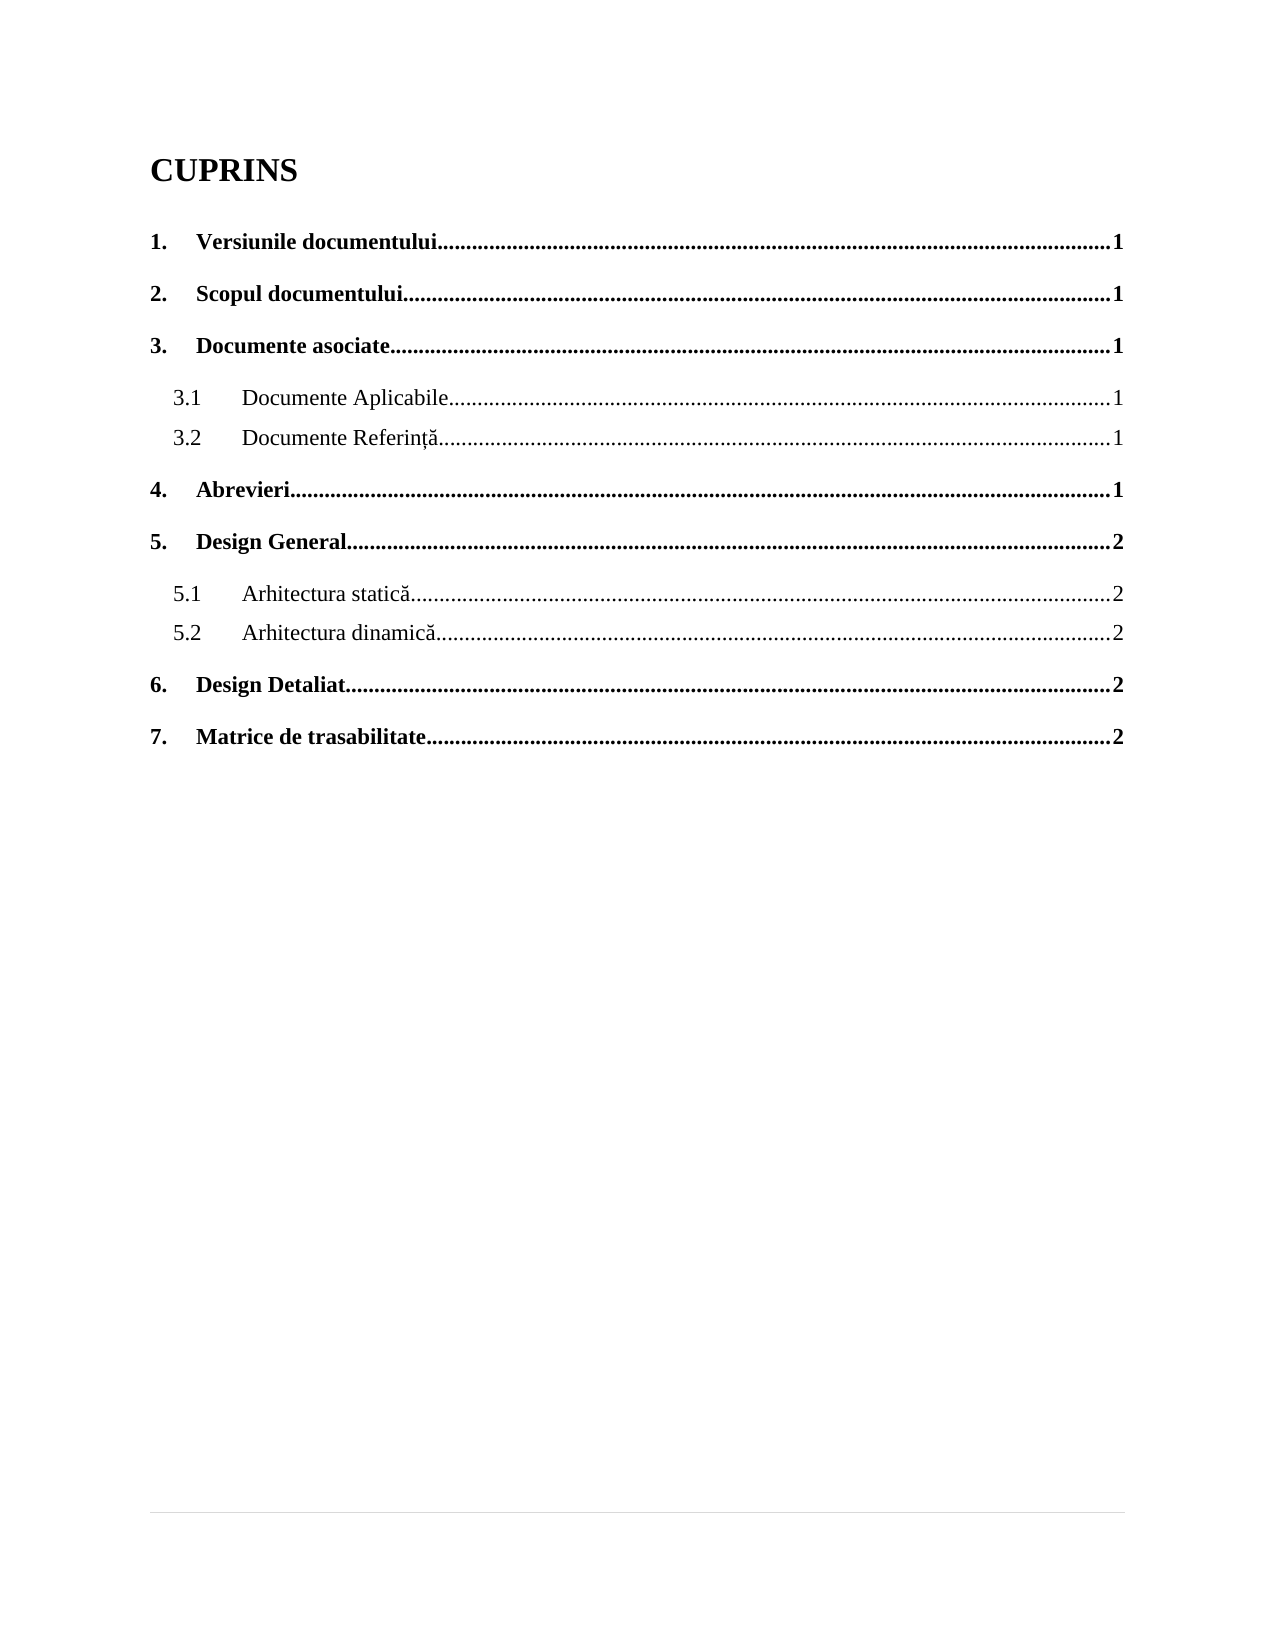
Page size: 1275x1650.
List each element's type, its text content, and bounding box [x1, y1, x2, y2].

text 7. Matrice de trasabilitate 2 [150, 723, 1125, 749]
text 3.1 Documente Aplicabile 1 [173, 384, 1125, 411]
text 4. Abrevieri 1 [150, 476, 1125, 502]
text 3. Documente asociate 1 [150, 332, 1125, 359]
text 1. Versiunile documentului 1 [150, 228, 1125, 255]
text 6. Design Detaliat 2 [150, 671, 1125, 697]
text 5. Design General 2 [150, 528, 1125, 554]
text 5.1 Arhitectura statică 2 [173, 580, 1125, 606]
text 2. Scopul documentului 1 [150, 280, 1125, 307]
text 5.2 Arhitectura dinamică 2 [173, 619, 1125, 646]
text CUPRINS [150, 150, 1125, 188]
text 3.2 Documente Referință 1 [173, 424, 1125, 450]
